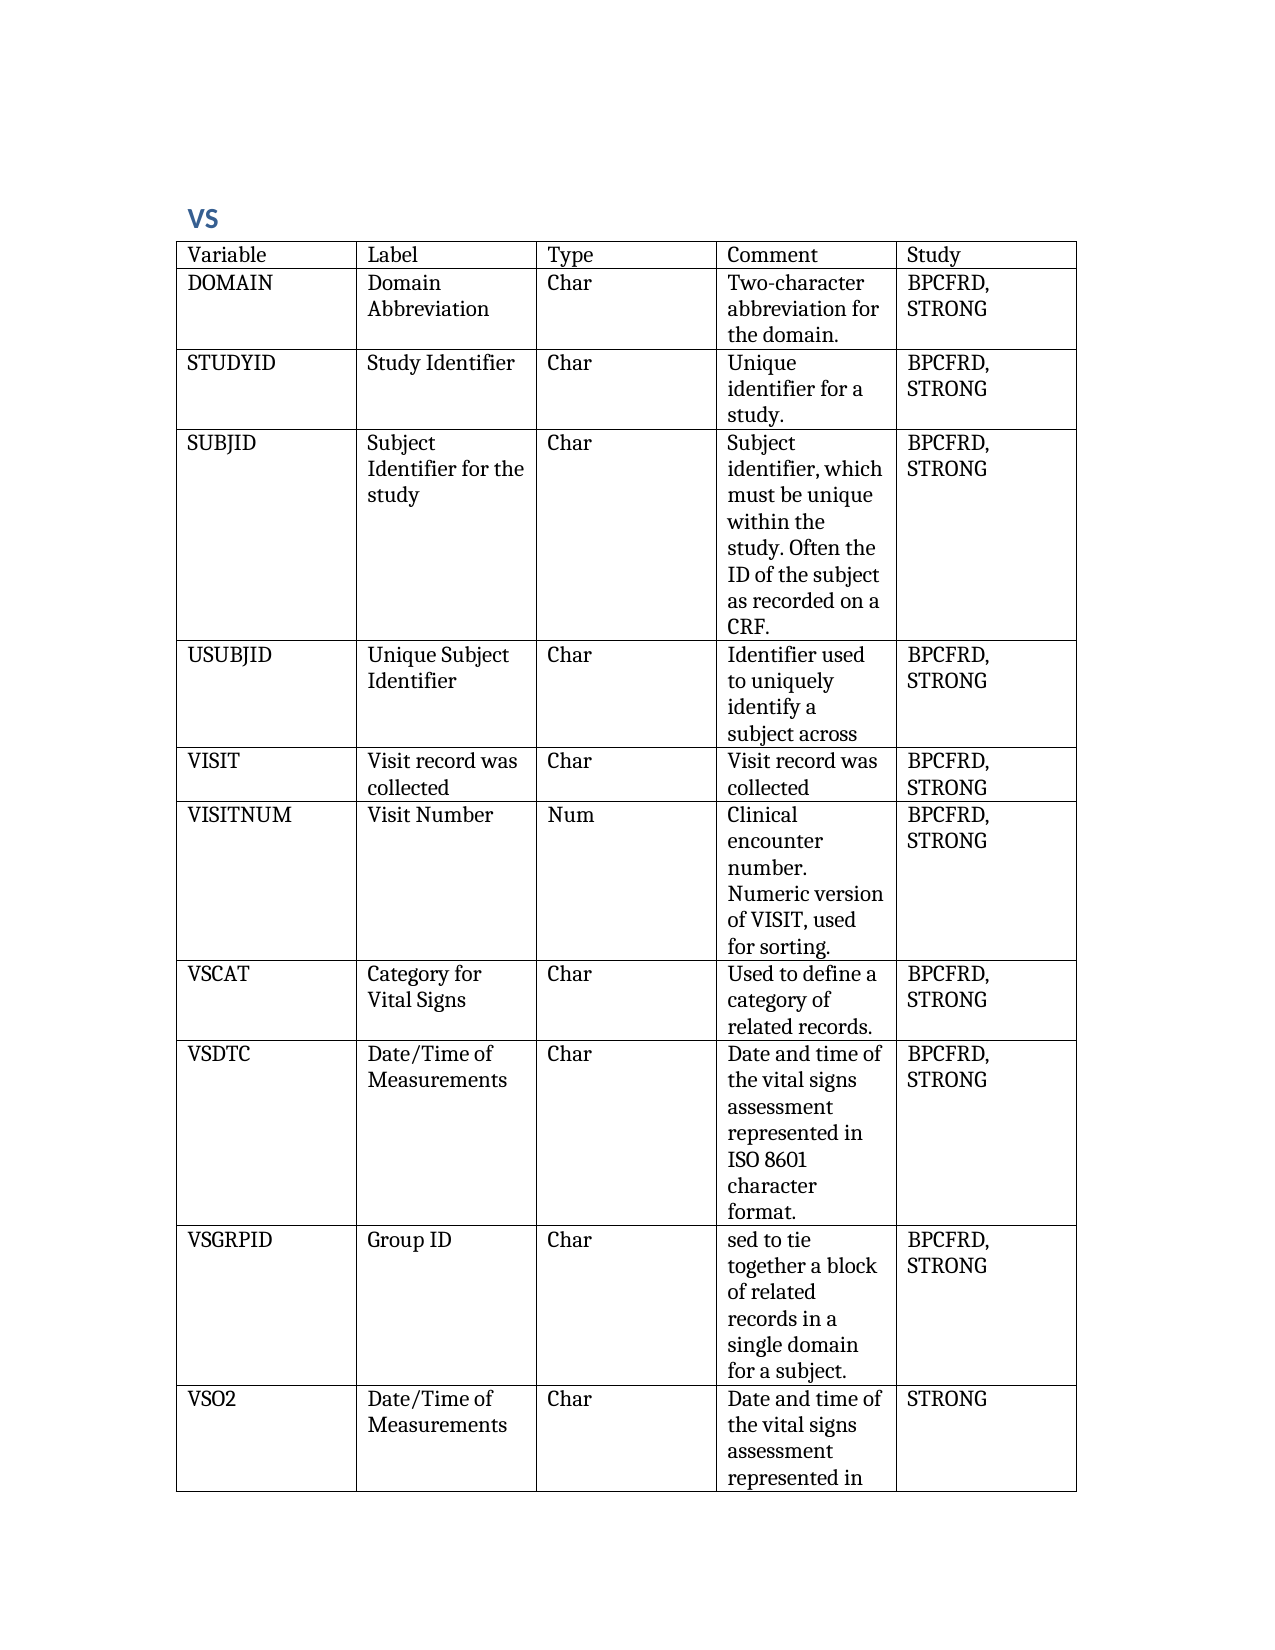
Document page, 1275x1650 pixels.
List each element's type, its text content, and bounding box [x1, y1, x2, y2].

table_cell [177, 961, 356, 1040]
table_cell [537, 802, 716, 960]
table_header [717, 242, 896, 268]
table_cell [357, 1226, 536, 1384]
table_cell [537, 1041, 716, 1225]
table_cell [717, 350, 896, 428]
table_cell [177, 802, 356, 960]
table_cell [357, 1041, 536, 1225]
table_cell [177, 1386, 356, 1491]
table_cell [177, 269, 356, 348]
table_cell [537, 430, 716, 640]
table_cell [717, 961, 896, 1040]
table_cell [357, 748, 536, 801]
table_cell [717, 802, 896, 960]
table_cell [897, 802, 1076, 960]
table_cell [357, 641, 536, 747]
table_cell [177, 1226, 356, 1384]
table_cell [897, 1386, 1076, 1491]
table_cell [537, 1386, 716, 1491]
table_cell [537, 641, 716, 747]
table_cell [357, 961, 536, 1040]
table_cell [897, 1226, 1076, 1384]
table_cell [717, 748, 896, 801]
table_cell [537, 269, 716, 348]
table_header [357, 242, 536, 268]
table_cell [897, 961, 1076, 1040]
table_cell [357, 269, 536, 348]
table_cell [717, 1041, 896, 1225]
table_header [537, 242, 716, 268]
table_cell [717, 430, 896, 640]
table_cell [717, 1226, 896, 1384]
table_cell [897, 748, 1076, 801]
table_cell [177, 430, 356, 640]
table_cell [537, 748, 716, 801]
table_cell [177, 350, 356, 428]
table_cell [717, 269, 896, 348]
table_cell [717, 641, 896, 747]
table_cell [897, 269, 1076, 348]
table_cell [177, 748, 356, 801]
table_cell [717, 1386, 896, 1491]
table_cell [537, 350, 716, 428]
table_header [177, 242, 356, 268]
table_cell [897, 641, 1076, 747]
subtitle VS [187, 200, 1087, 236]
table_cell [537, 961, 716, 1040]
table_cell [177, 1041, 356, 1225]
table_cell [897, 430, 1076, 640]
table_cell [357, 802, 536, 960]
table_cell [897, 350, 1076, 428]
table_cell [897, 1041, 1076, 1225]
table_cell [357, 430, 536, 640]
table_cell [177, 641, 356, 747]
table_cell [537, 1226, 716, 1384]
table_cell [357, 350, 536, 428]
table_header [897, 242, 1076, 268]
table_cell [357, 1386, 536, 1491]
